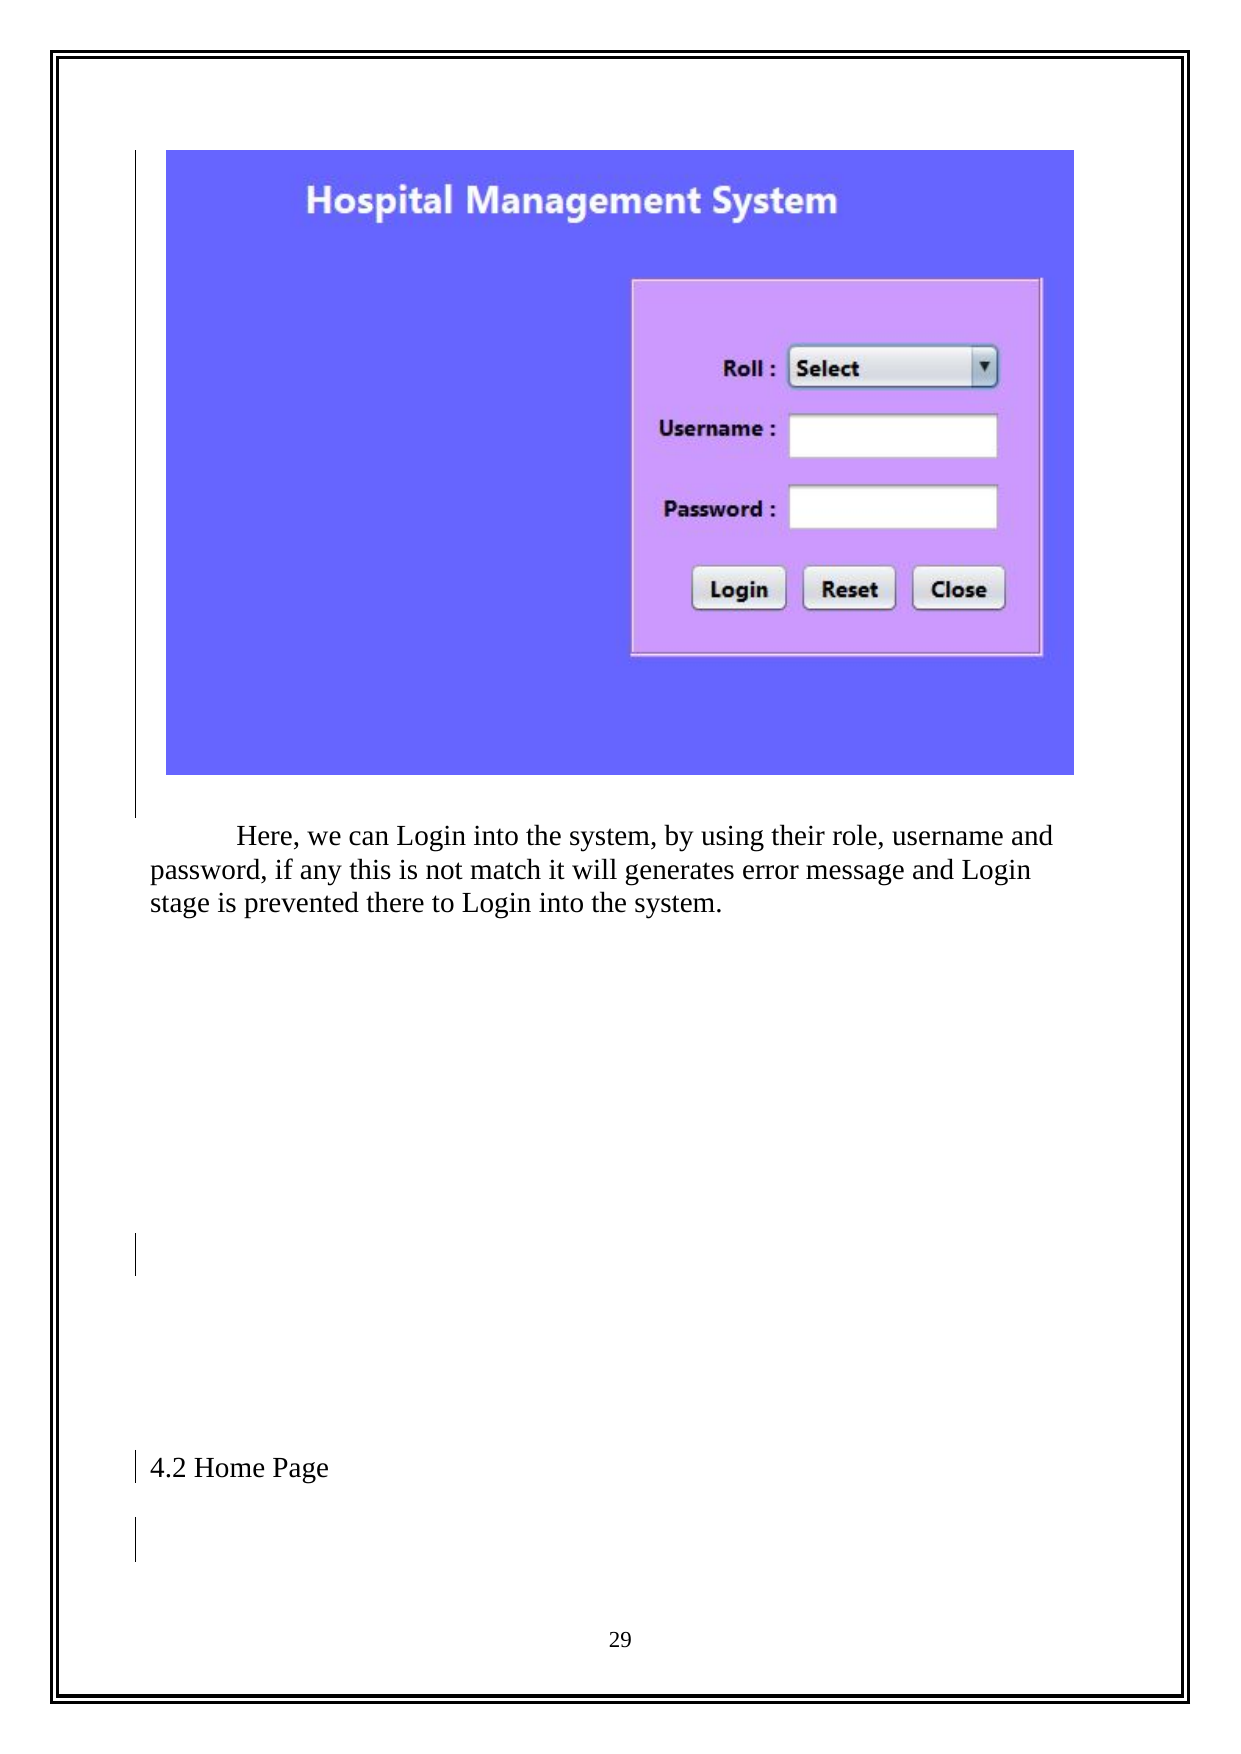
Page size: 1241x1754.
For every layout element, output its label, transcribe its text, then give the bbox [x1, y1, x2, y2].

text Here, we can Login into the system, by using their role, username and password, if any this is not match it will generates error message and Login stage is prevented there to Login into the system. [150, 818, 1090, 919]
text 4.2 Home Page [150, 1450, 1090, 1483]
picture [166, 150, 1074, 775]
